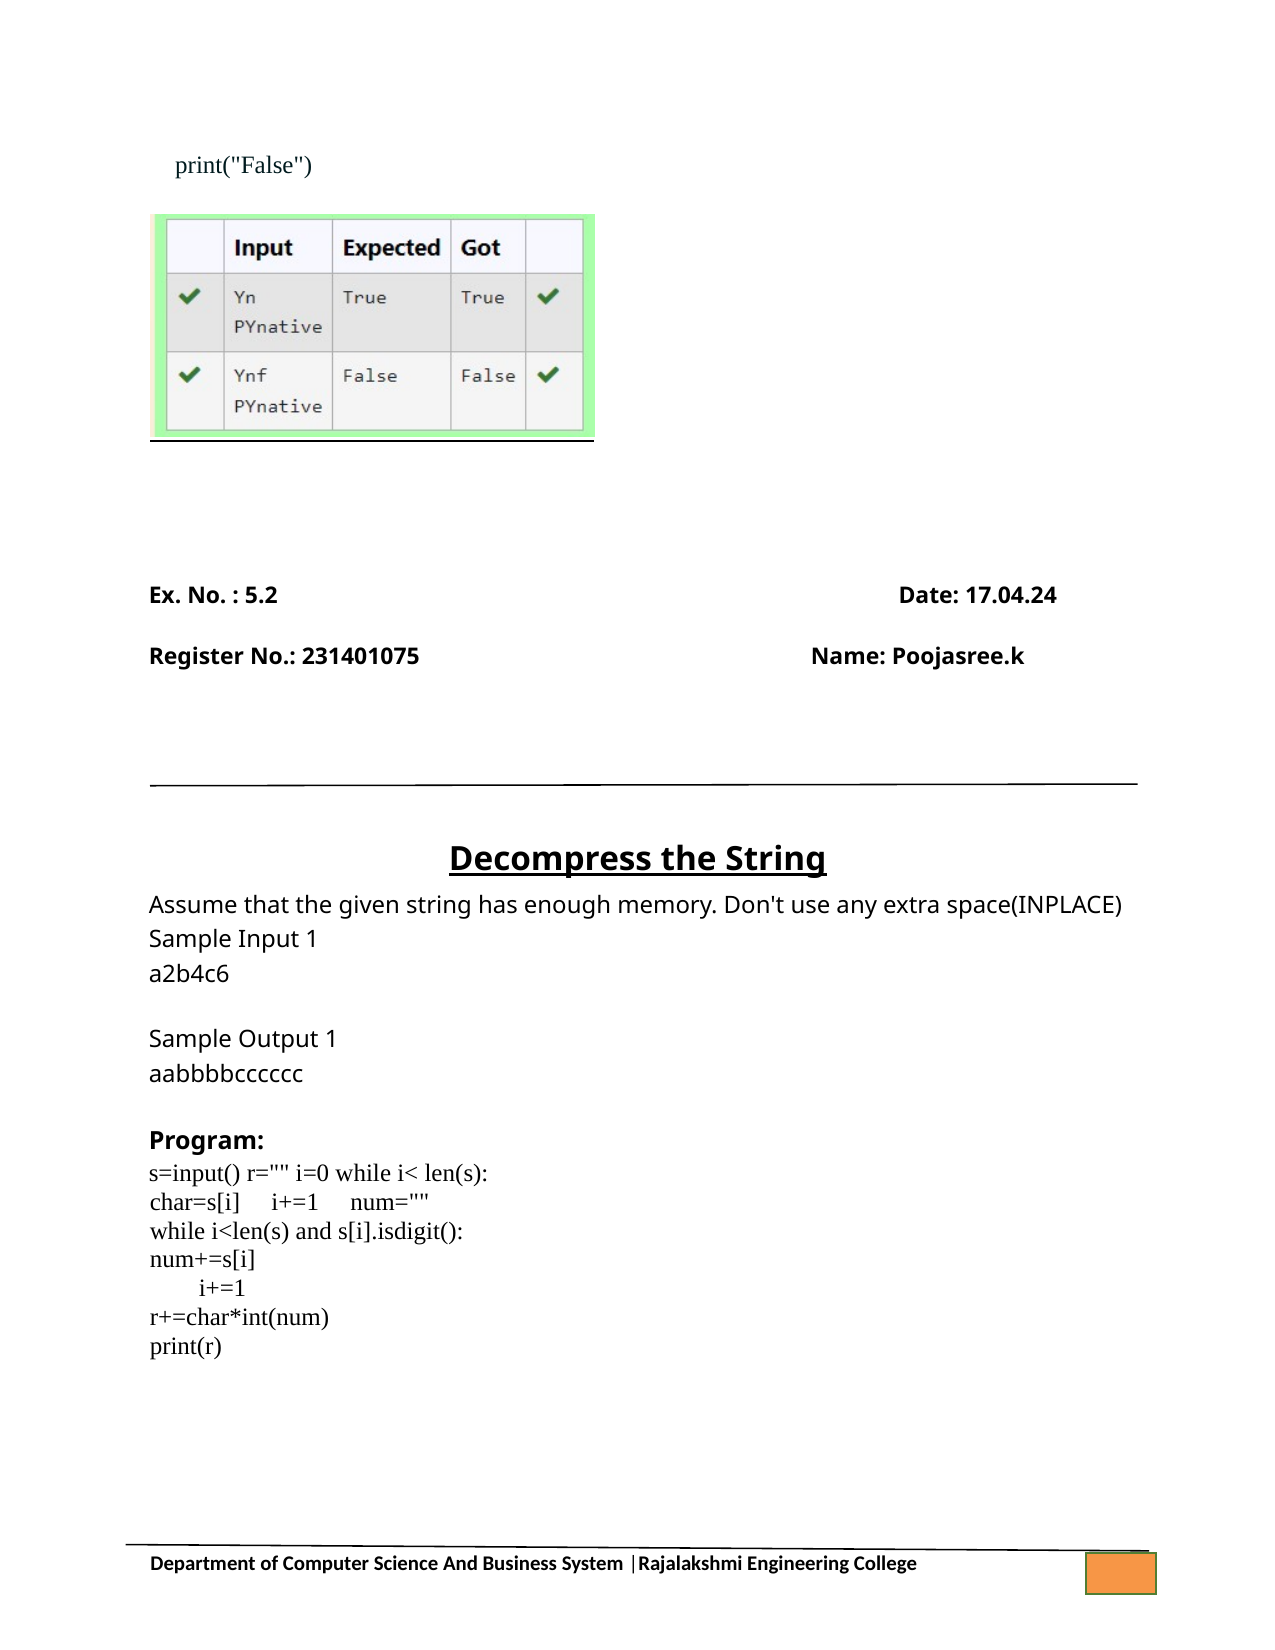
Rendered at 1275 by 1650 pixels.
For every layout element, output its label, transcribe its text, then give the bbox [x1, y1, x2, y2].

text aabbbbcccccc [148, 1057, 1132, 1090]
text Register No.: 231401075 Name: Poojasree.k [148, 640, 1132, 671]
text a2b4c6 [148, 957, 1132, 990]
picture [150, 214, 595, 437]
text Sample Input 1 [148, 922, 1132, 955]
text Sample Output 1 [148, 1022, 1132, 1055]
subtitle Decompress the String [150, 835, 1125, 880]
text i+=1 r+=char*int(num) print(r) [148, 1273, 365, 1360]
text Ex. No. : 5.2 Date: 17.04.24 [148, 579, 1132, 611]
text Program: [148, 1122, 1132, 1156]
text Assume that the given string has enough memory. Don't use any extra space(INPLACE) [148, 887, 1132, 920]
text s=input() r="" i=0 while i< len(s): char=s[i] i+=1 num="" while i<len(s) and s[i].isdigit(): num+=s[i] [148, 1159, 489, 1273]
